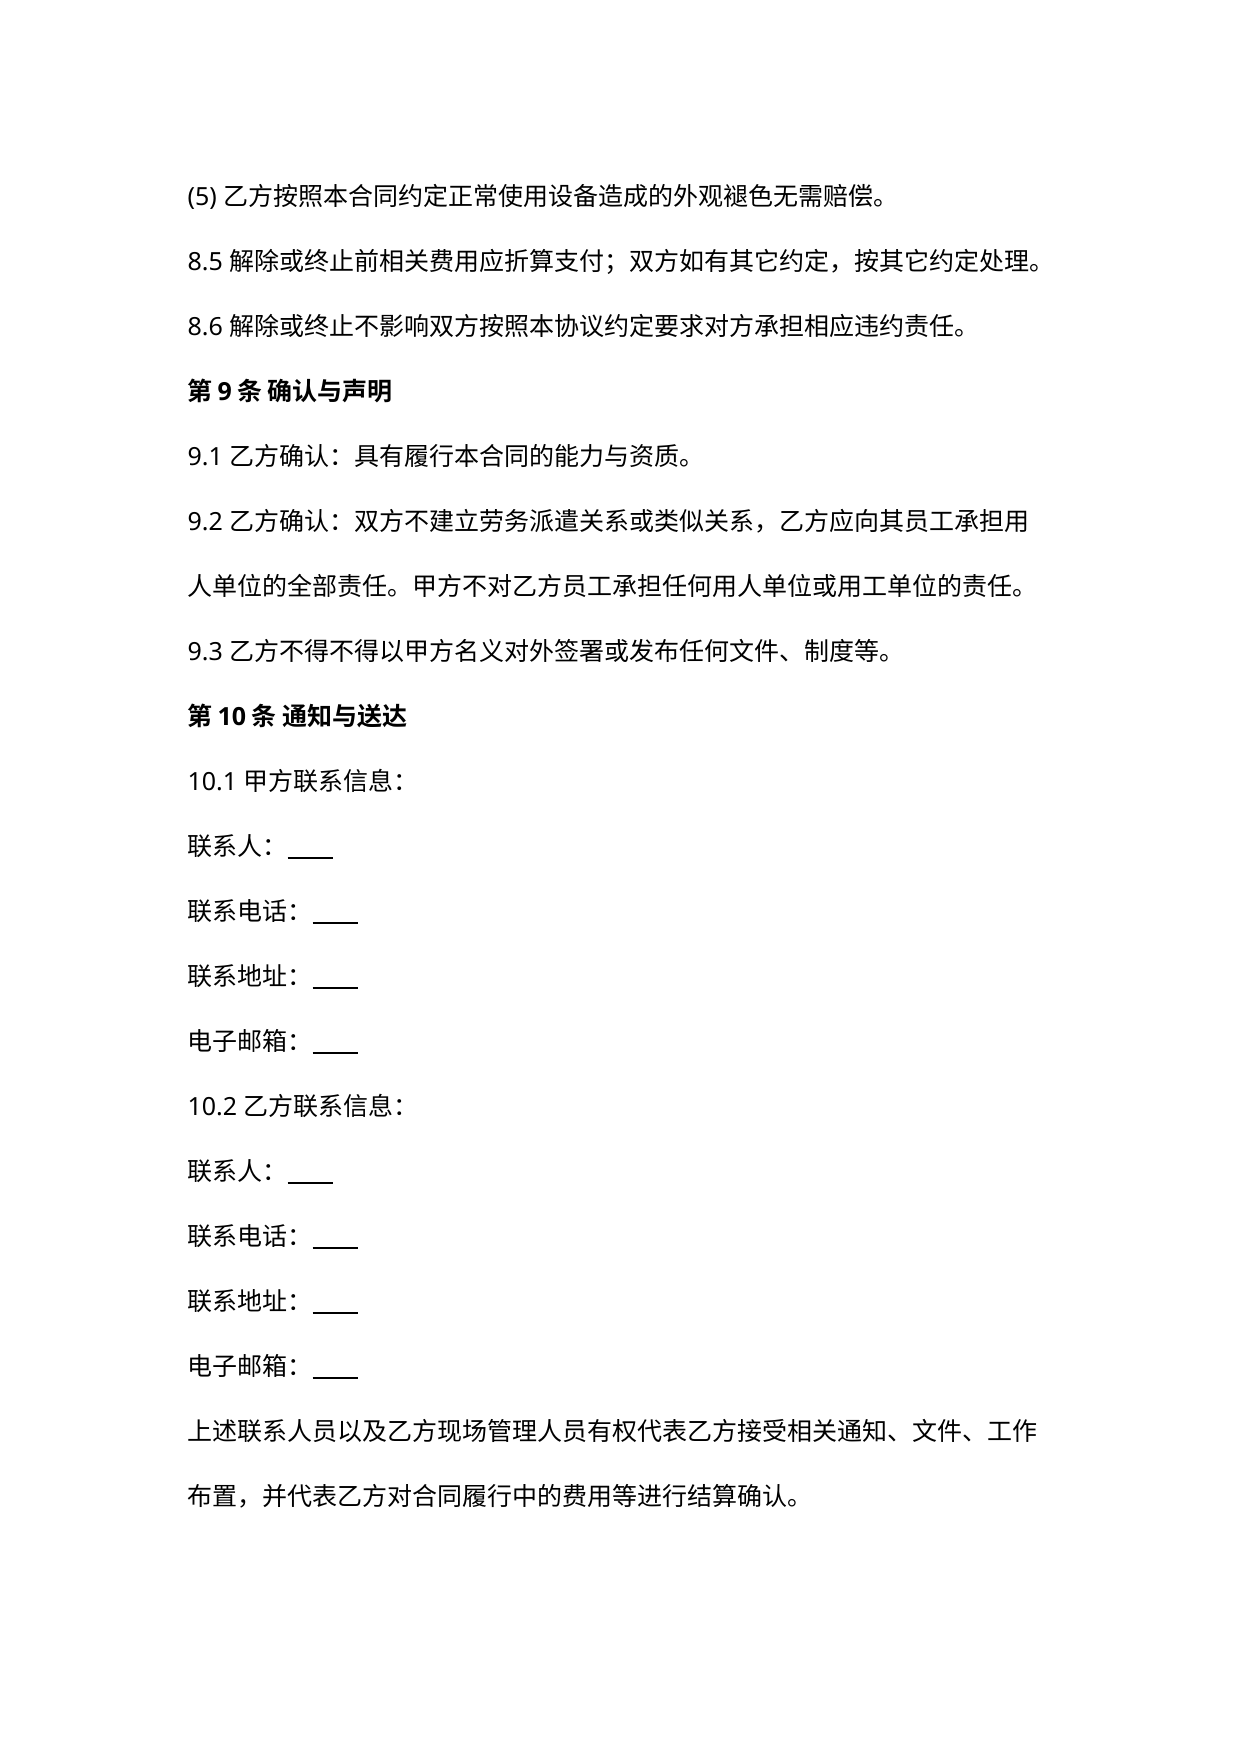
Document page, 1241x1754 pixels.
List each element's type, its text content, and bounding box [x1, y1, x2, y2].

subtitle 第9条 确认与声明 [187, 357, 1053, 422]
text 9.3 乙方不得不得以甲方名义对外签署或发布任何文件、制度等。 [187, 617, 1053, 682]
text 联系电话： [187, 877, 1053, 942]
text 10.2 乙方联系信息： [187, 1072, 1053, 1137]
text 联系人： [187, 812, 1053, 877]
text 联系人： [187, 1137, 1053, 1202]
text 电子邮箱： [187, 1332, 1053, 1397]
text 10.1 甲方联系信息： [187, 747, 1053, 812]
text 联系电话： [187, 1202, 1053, 1267]
text 9.2 乙方确认：双方不建立劳务派遣关系或类似关系，乙方应向其员工承担用人单位的全部责任。甲方不对乙方员工承担任何用人单位或用工单位的责任。 [187, 487, 1053, 617]
text 8.5 解除或终止前相关费用应折算支付；双方如有其它约定，按其它约定处理。 [187, 227, 1053, 292]
text 8.6 解除或终止不影响双方按照本协议约定要求对方承担相应违约责任。 [187, 292, 1053, 357]
text 上述联系人员以及乙方现场管理人员有权代表乙方接受相关通知、文件、工作布置，并代表乙方对合同履行中的费用等进行结算确认。 [187, 1397, 1053, 1527]
text 联系地址： [187, 942, 1053, 1007]
text 电子邮箱： [187, 1007, 1053, 1072]
text 9.1 乙方确认：具有履行本合同的能力与资质。 [187, 422, 1053, 487]
text (5) 乙方按照本合同约定正常使用设备造成的外观褪色无需赔偿。 [187, 162, 1053, 227]
subtitle 第10条 通知与送达 [187, 682, 1053, 747]
text 联系地址： [187, 1267, 1053, 1332]
